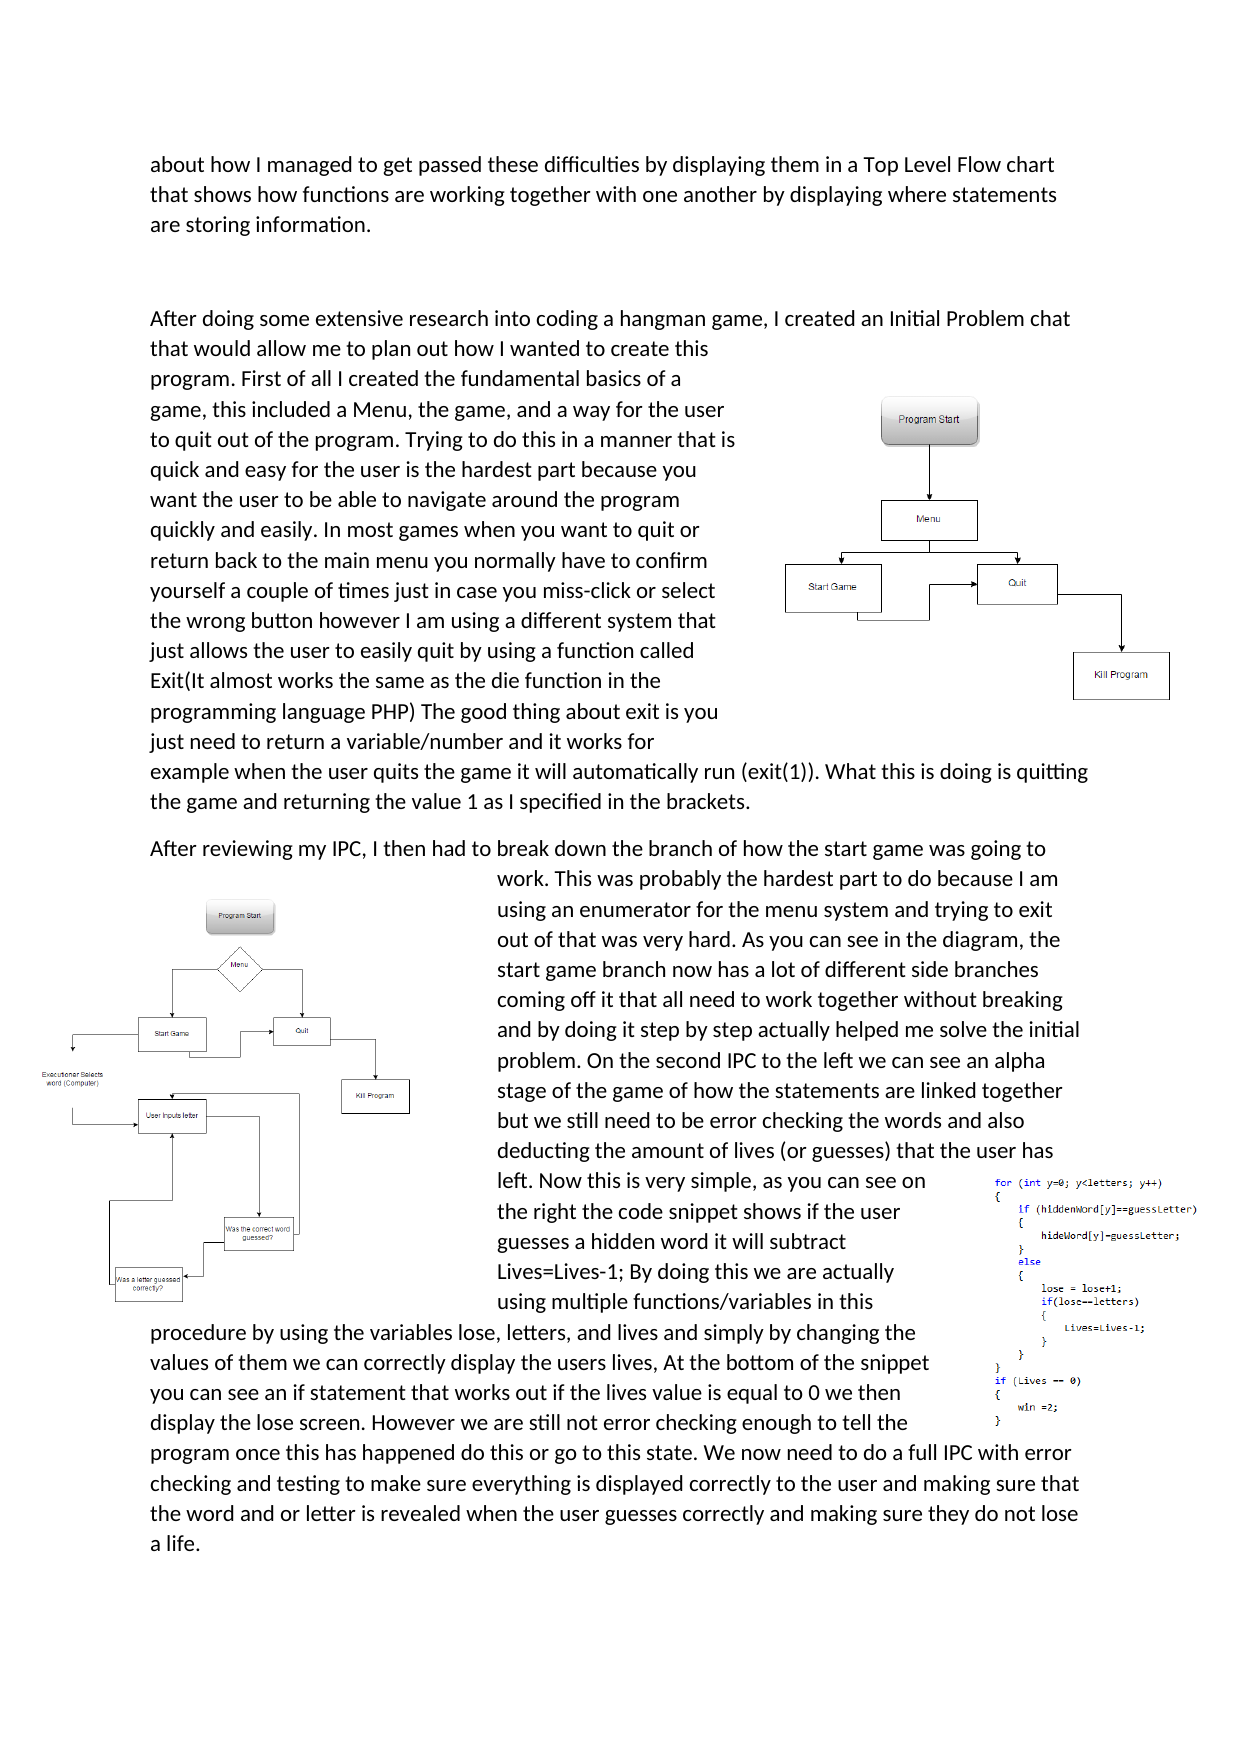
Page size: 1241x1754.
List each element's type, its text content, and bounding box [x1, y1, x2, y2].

picture [957, 1175, 1222, 1429]
picture [755, 360, 1183, 748]
text After reviewing my IPC, I then had to break down the branch of how the start game was going to work. This was probably the hardest part to do because I am using an enumerator for the menu system and trying to exit out of that was very hard. As you can see in the diagram, the start game branch now has a lot of different side branches coming off it that all need to work together without breaking and by doing it step by step actually helped me solve the initial problem. On the second IPC to the left we can see an alpha stage of the game of how the statements are linked together but we still need to be error checking the words and also deducting the amount of lives (or guesses) that the user has left. Now this is very simple, as you can see on the right the code snippet shows if the user guesses a hidden word it will subtract Lives=Lives-1; By doing this we are actually using multiple functions/variables in this procedure by using the variables lose, letters, and lives and simply by changing the values of them we can correctly display the users lives, At the bottom of the snippet you can see an if statement that works out if the lives value is equal to 0 we then display the lose screen. However we are still not error checking enough to tell the program once this has happened do this or go to this state. We now need to do a full IPC with error checking and testing to make sure everything is displayed correctly to the user and making sure that the word and or letter is revealed when the user guesses correctly and making sure they do not lose a life. [150, 834, 1090, 1557]
picture [18, 877, 479, 1314]
